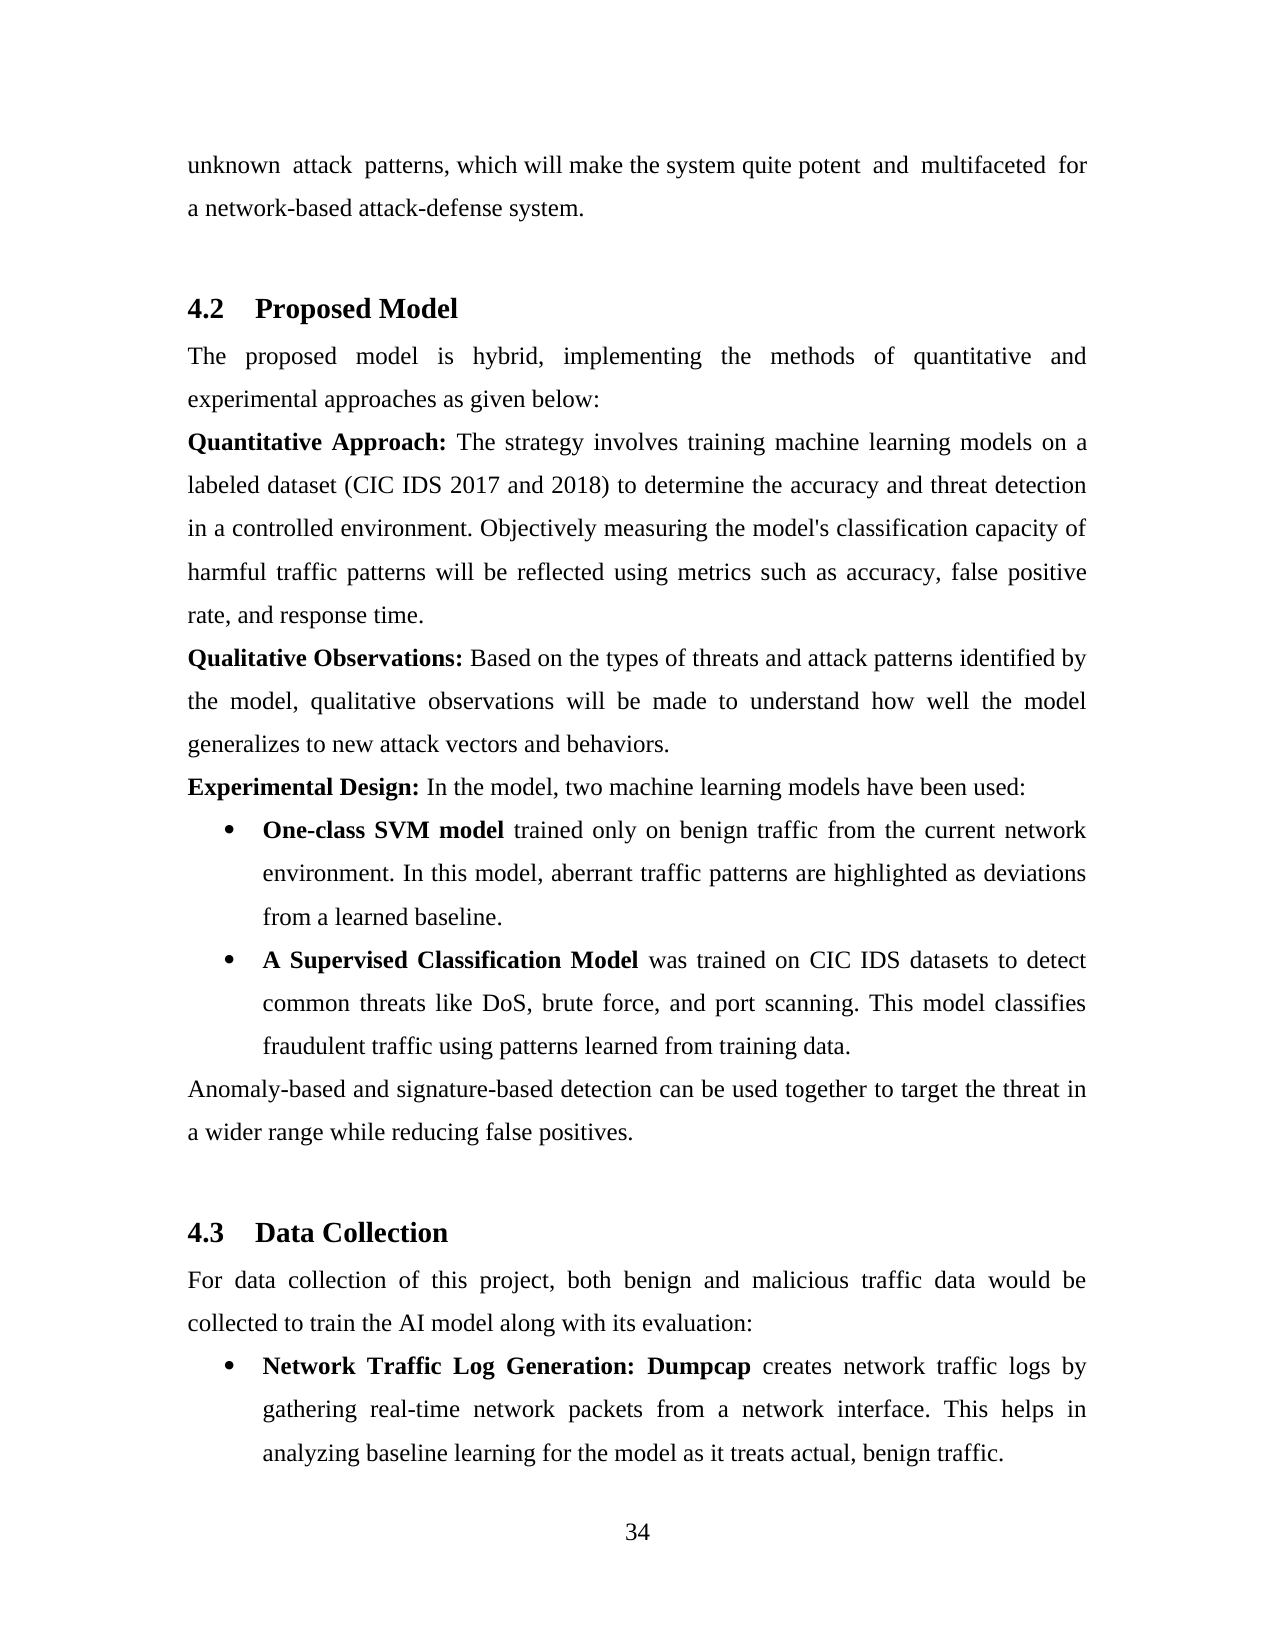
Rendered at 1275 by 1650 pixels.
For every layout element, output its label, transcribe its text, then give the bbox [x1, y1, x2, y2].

text Anomaly-based and signature-based detection can be used together to target the threat in a wider range while reducing false positives. [187, 1074, 1087, 1146]
subtitle Proposed Model [187, 291, 1087, 324]
list Network Traffic Log Generation: Dumpcap creates network traffic logs by gathering real-time network packets from a network interface. This helps in analyzing baseline learning for the model as it treats actual, benign traffic. [225, 1351, 1087, 1466]
text Experimental Design: In the model, two machine learning models have been used: [187, 772, 1087, 801]
text For data collection of this project, both benign and malicious traffic data would be collected to train the AI model along with its evaluation: [187, 1265, 1087, 1337]
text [187, 150, 1087, 222]
subtitle Data Collection [187, 1215, 1087, 1248]
list A Supervised Classification Model was trained on CIC IDS datasets to detect common threats like DoS, brute force, and port scanning. This model classifies fraudulent traffic using patterns learned from training data. [225, 945, 1087, 1060]
text The proposed model is hybrid, implementing the methods of quantitative and experimental approaches as given below: [187, 341, 1087, 413]
list One-class SVM model trained only on benign traffic from the current network environment. In this model, aberrant traffic patterns are highlighted as deviations from a learned baseline. [225, 815, 1087, 930]
text Qualitative Observations: Based on the types of threats and attack patterns identified by the model, qualitative observations will be made to understand how well the model generalizes to new attack vectors and behaviors. [187, 643, 1087, 758]
text Quantitative Approach: The strategy involves training machine learning models on a labeled dataset (CIC IDS 2017 and 2018) to determine the accuracy and threat detection in a controlled environment. Objectively measuring the model's classification capacity of harmful traffic patterns will be reflected using metrics such as accuracy, false positive rate, and response time. [187, 427, 1087, 628]
